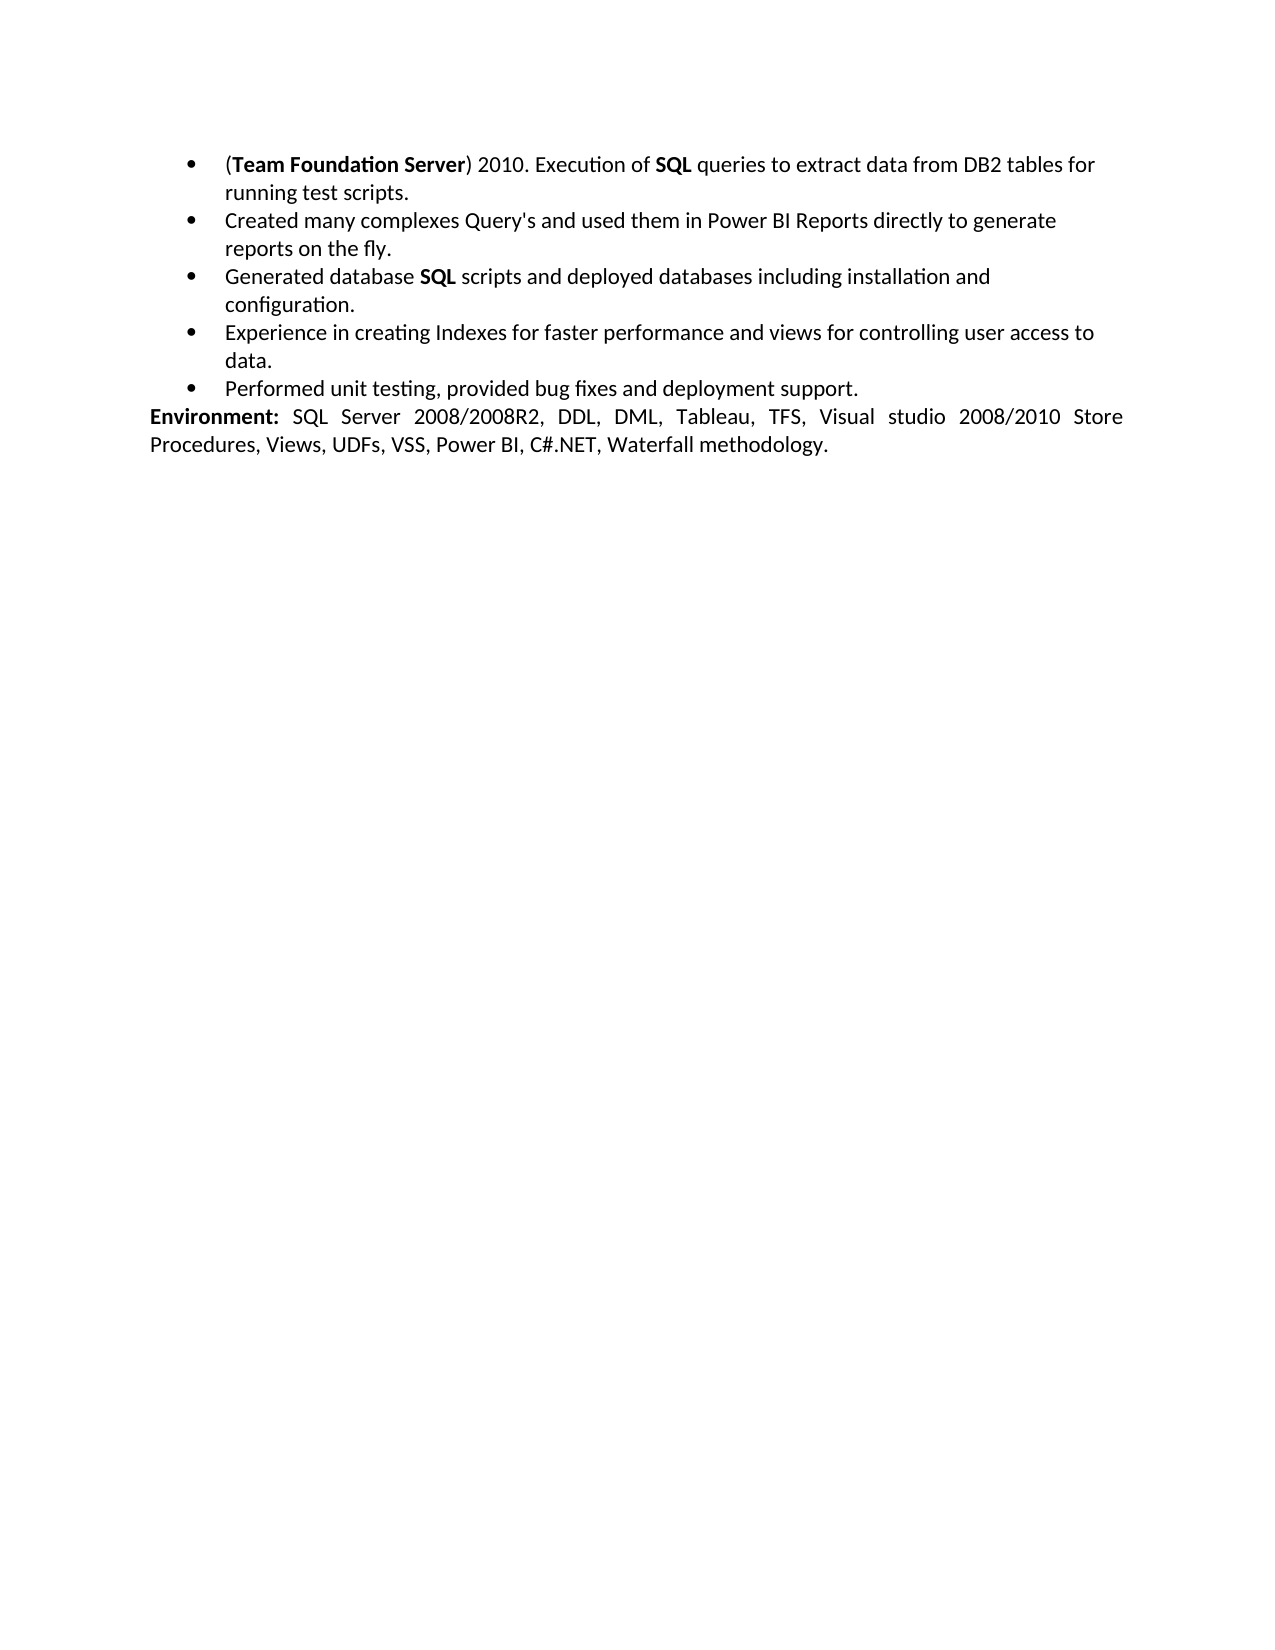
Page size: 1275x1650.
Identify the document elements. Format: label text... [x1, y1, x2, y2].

list Created many complexes Query's and used them in Power BI Reports directly to generate reports on the fly. [187, 206, 1125, 262]
list (Team Foundation Server) 2010. Execution of SQL queries to extract data from DB2 tables for running test scripts. [187, 150, 1125, 206]
text Environment: SQL Server 2008/2008R2, DDL, DML, Tableau, TFS, Visual studio 2008/2010 Store Procedures, Views, UDFs, VSS, Power BI, C#.NET, Waterfall methodology. [150, 402, 1125, 458]
list Generated database SQL scripts and deployed databases including installation and configuration. [187, 262, 1125, 318]
list Performed unit testing, provided bug fixes and deployment support. [187, 374, 1125, 402]
list Experience in creating Indexes for faster performance and views for controlling user access to data. [187, 318, 1125, 374]
